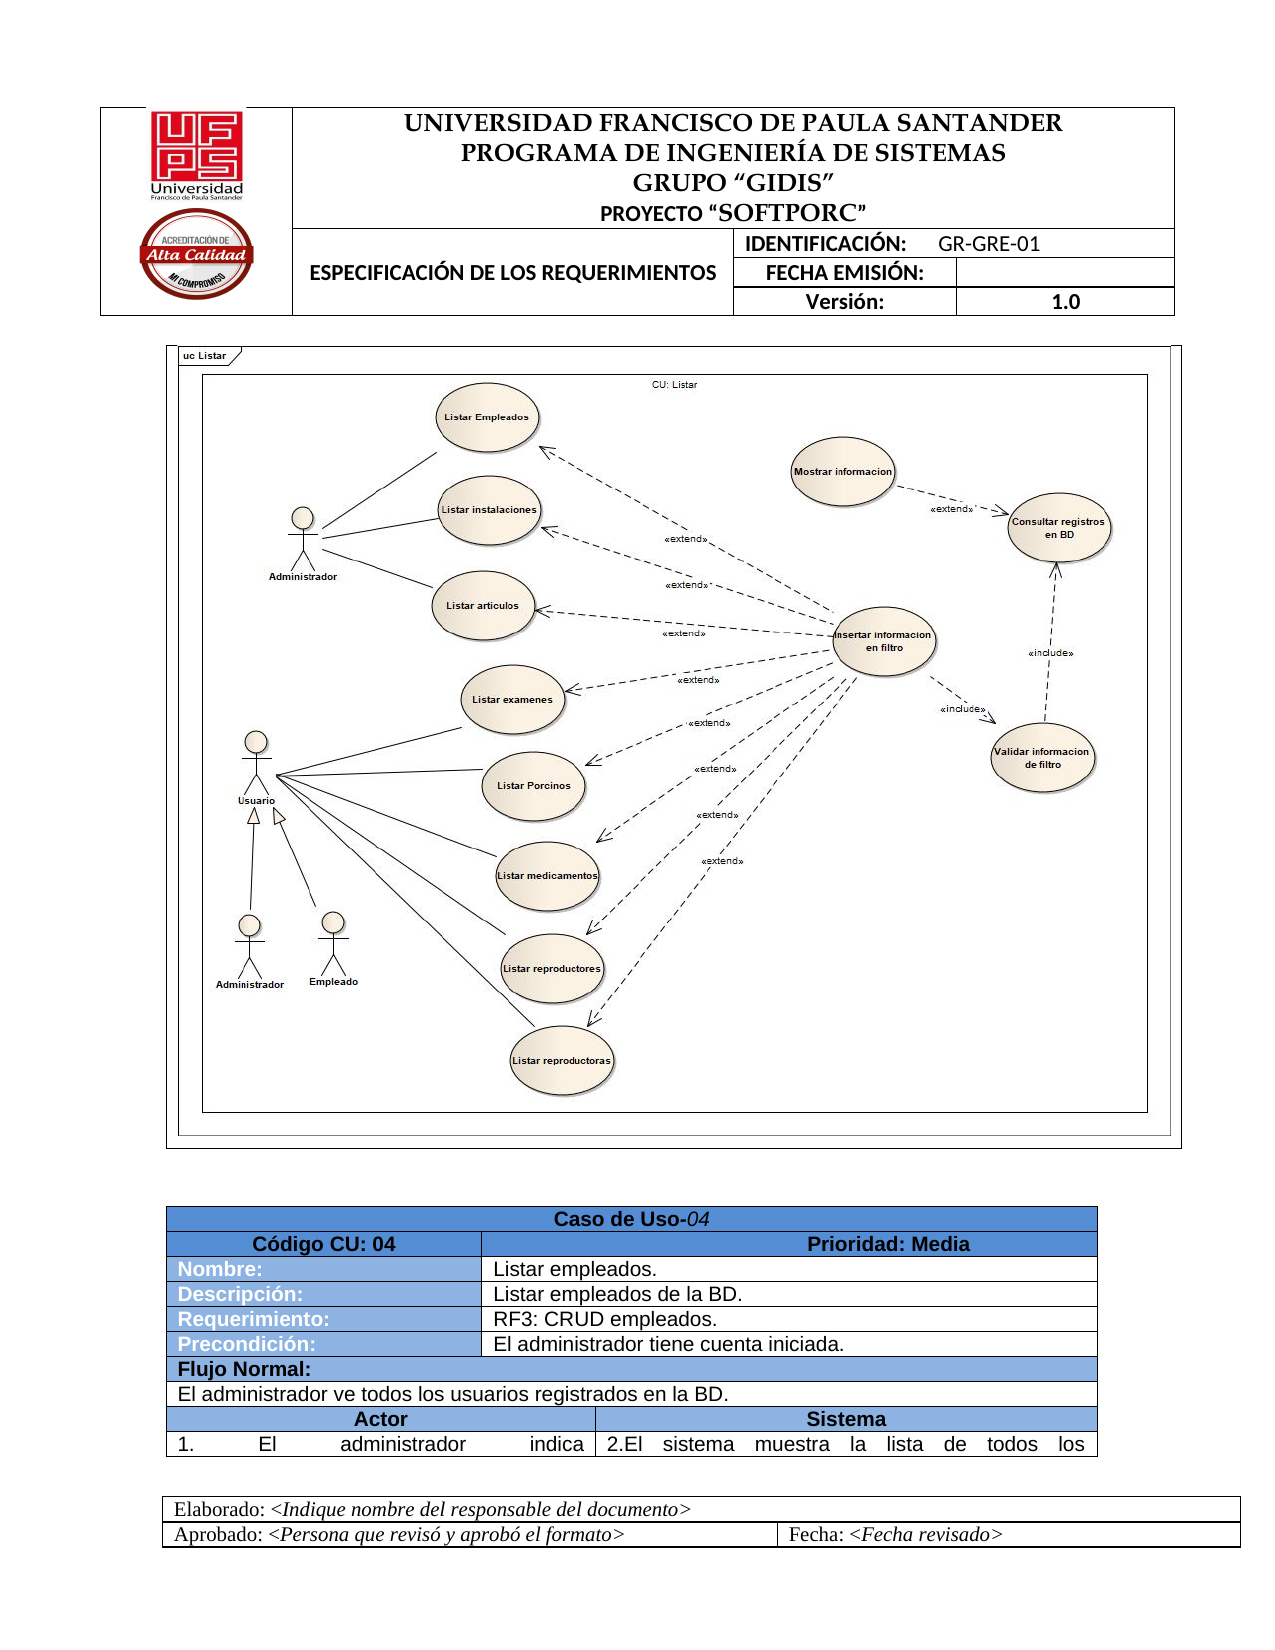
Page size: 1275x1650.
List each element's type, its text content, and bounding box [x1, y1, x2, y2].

table_cell Descripción: [167, 1282, 481, 1306]
picture [131, 107, 262, 308]
table_cell Nombre: [167, 1257, 481, 1281]
table_cell Sistema [596, 1407, 1097, 1431]
table_cell Precondición: [167, 1332, 481, 1356]
picture [177, 345, 1171, 1136]
table_cell El administrador tiene cuenta iniciada. [482, 1332, 1097, 1356]
table_cell RF3: CRUD empleados. [482, 1307, 1097, 1331]
table_cell Prioridad: Media [482, 1232, 1097, 1256]
table_cell [167, 346, 1181, 1148]
table_cell Listar empleados de la BD. [482, 1282, 1097, 1306]
table_cell Flujo Normal: [167, 1357, 1097, 1381]
table_cell Listar empleados. [482, 1257, 1097, 1281]
table_cell Requerimiento: [167, 1307, 481, 1331]
table_cell El administrador ve todos los usuarios registrados en la BD. [167, 1382, 1097, 1406]
table_header Caso de Uso-04 [167, 1207, 1097, 1231]
table_cell Código CU: 04 [167, 1232, 481, 1256]
table_cell Actor [167, 1407, 595, 1431]
